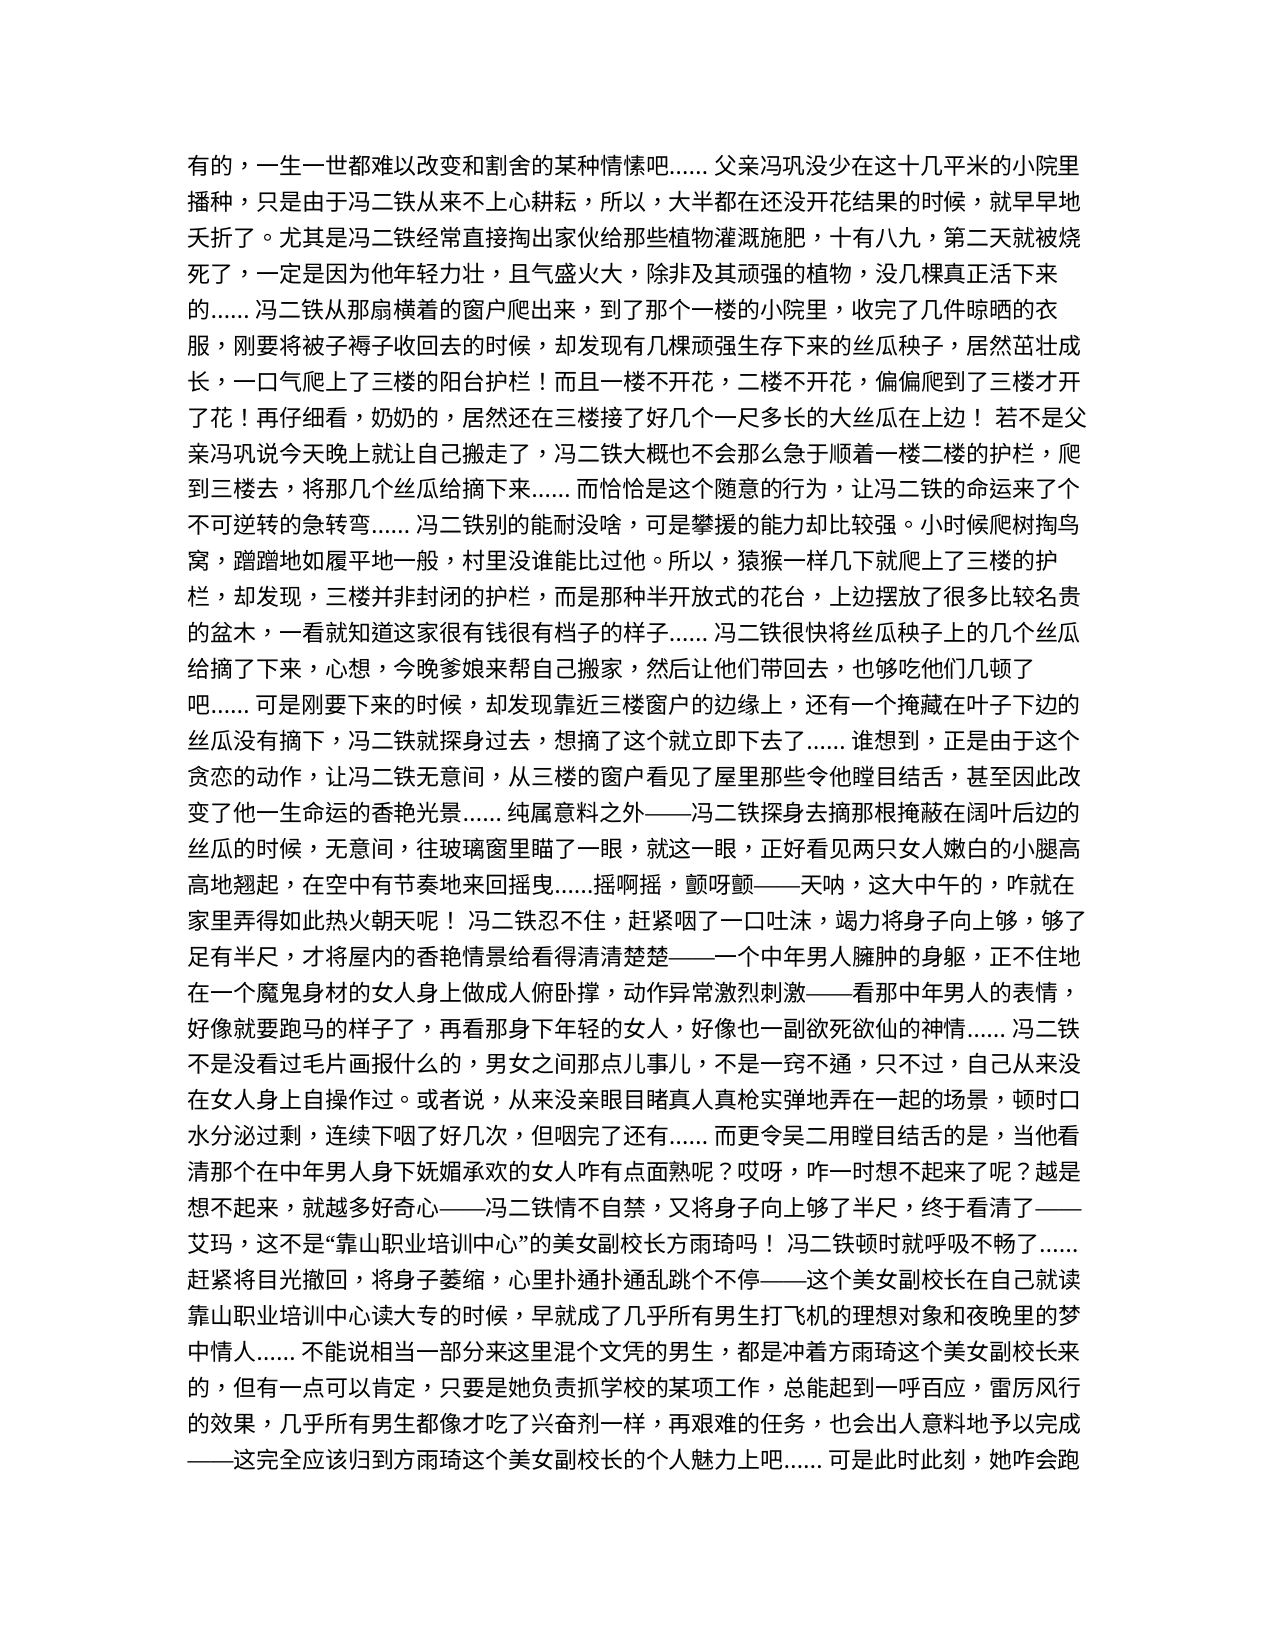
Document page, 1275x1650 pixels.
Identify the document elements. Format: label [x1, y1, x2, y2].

text [187, 150, 1087, 1475]
